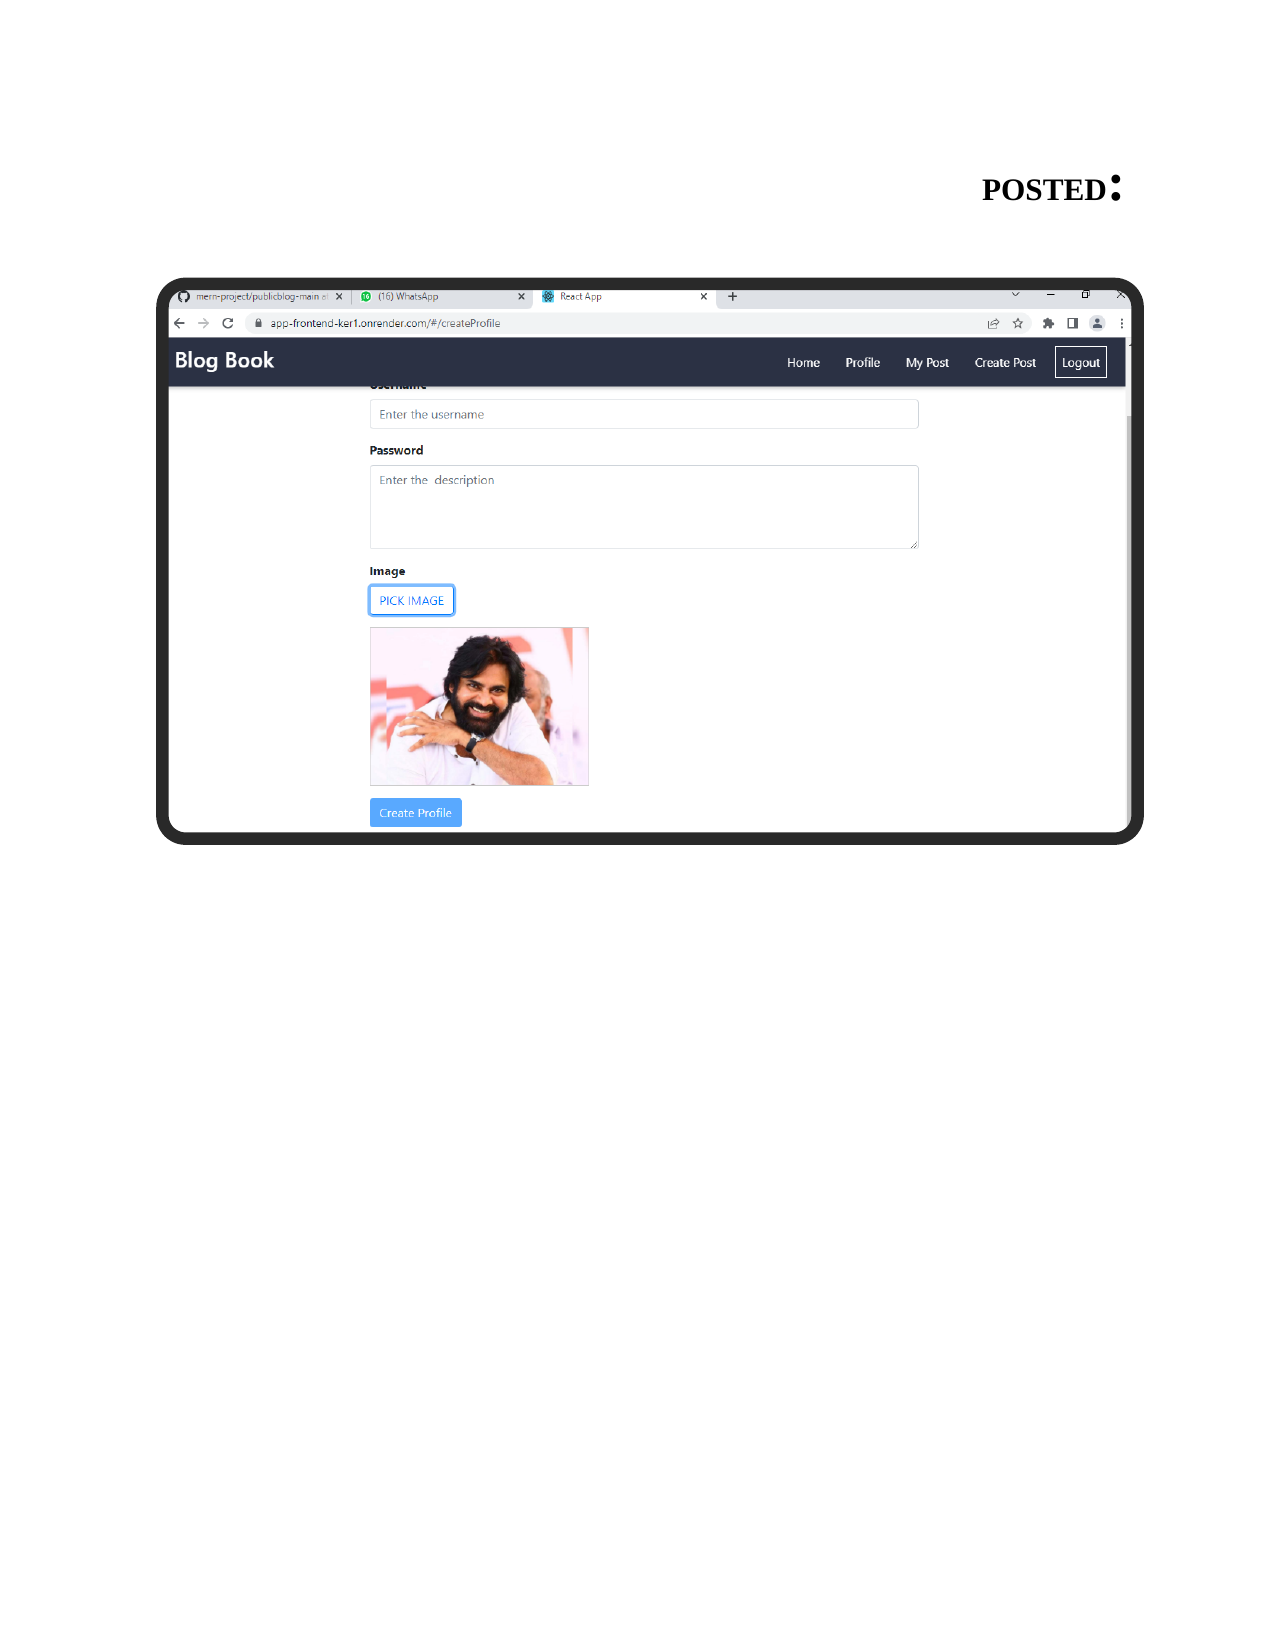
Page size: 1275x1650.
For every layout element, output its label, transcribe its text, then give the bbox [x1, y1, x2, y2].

picture [169, 291, 1131, 832]
